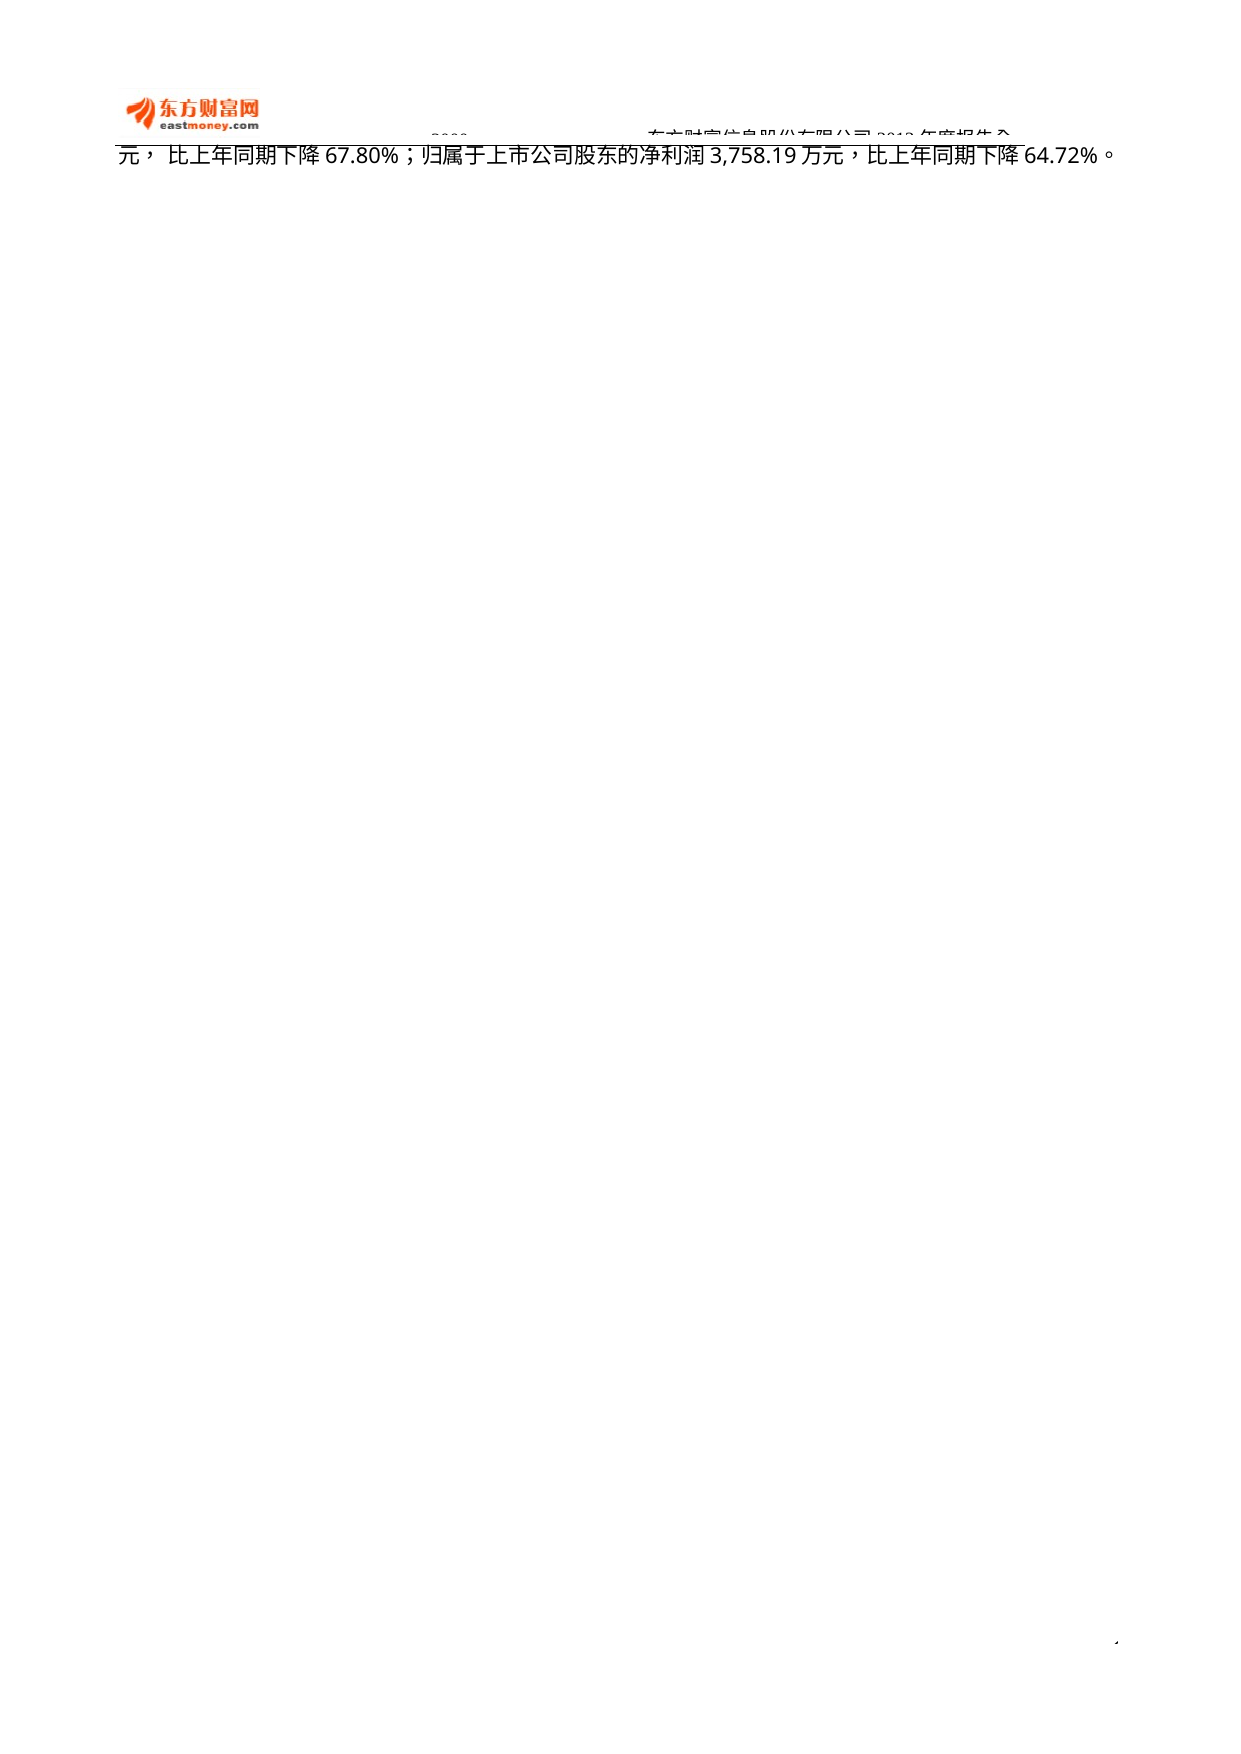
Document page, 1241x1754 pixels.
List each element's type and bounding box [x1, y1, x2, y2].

text [118, 139, 1136, 169]
picture [118, 88, 260, 138]
